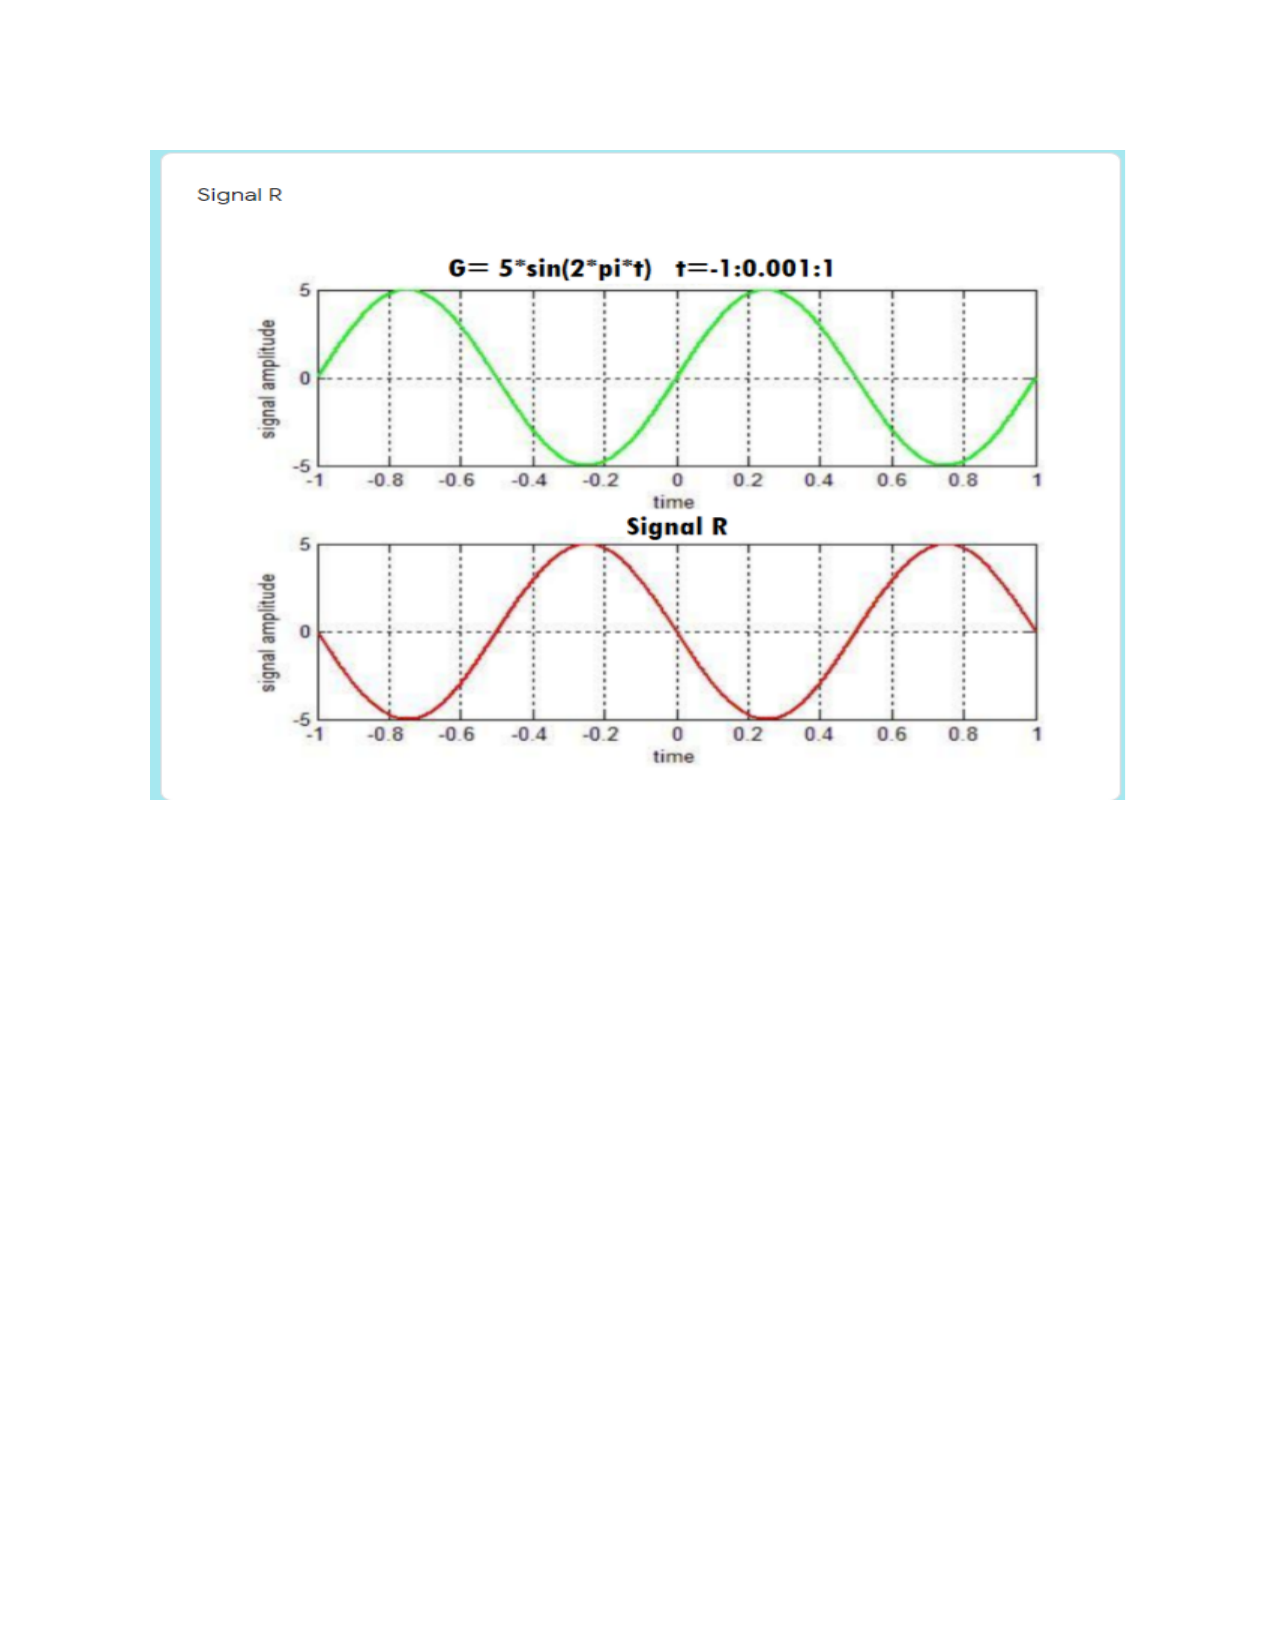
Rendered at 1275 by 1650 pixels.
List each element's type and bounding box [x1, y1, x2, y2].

picture [150, 150, 1125, 800]
